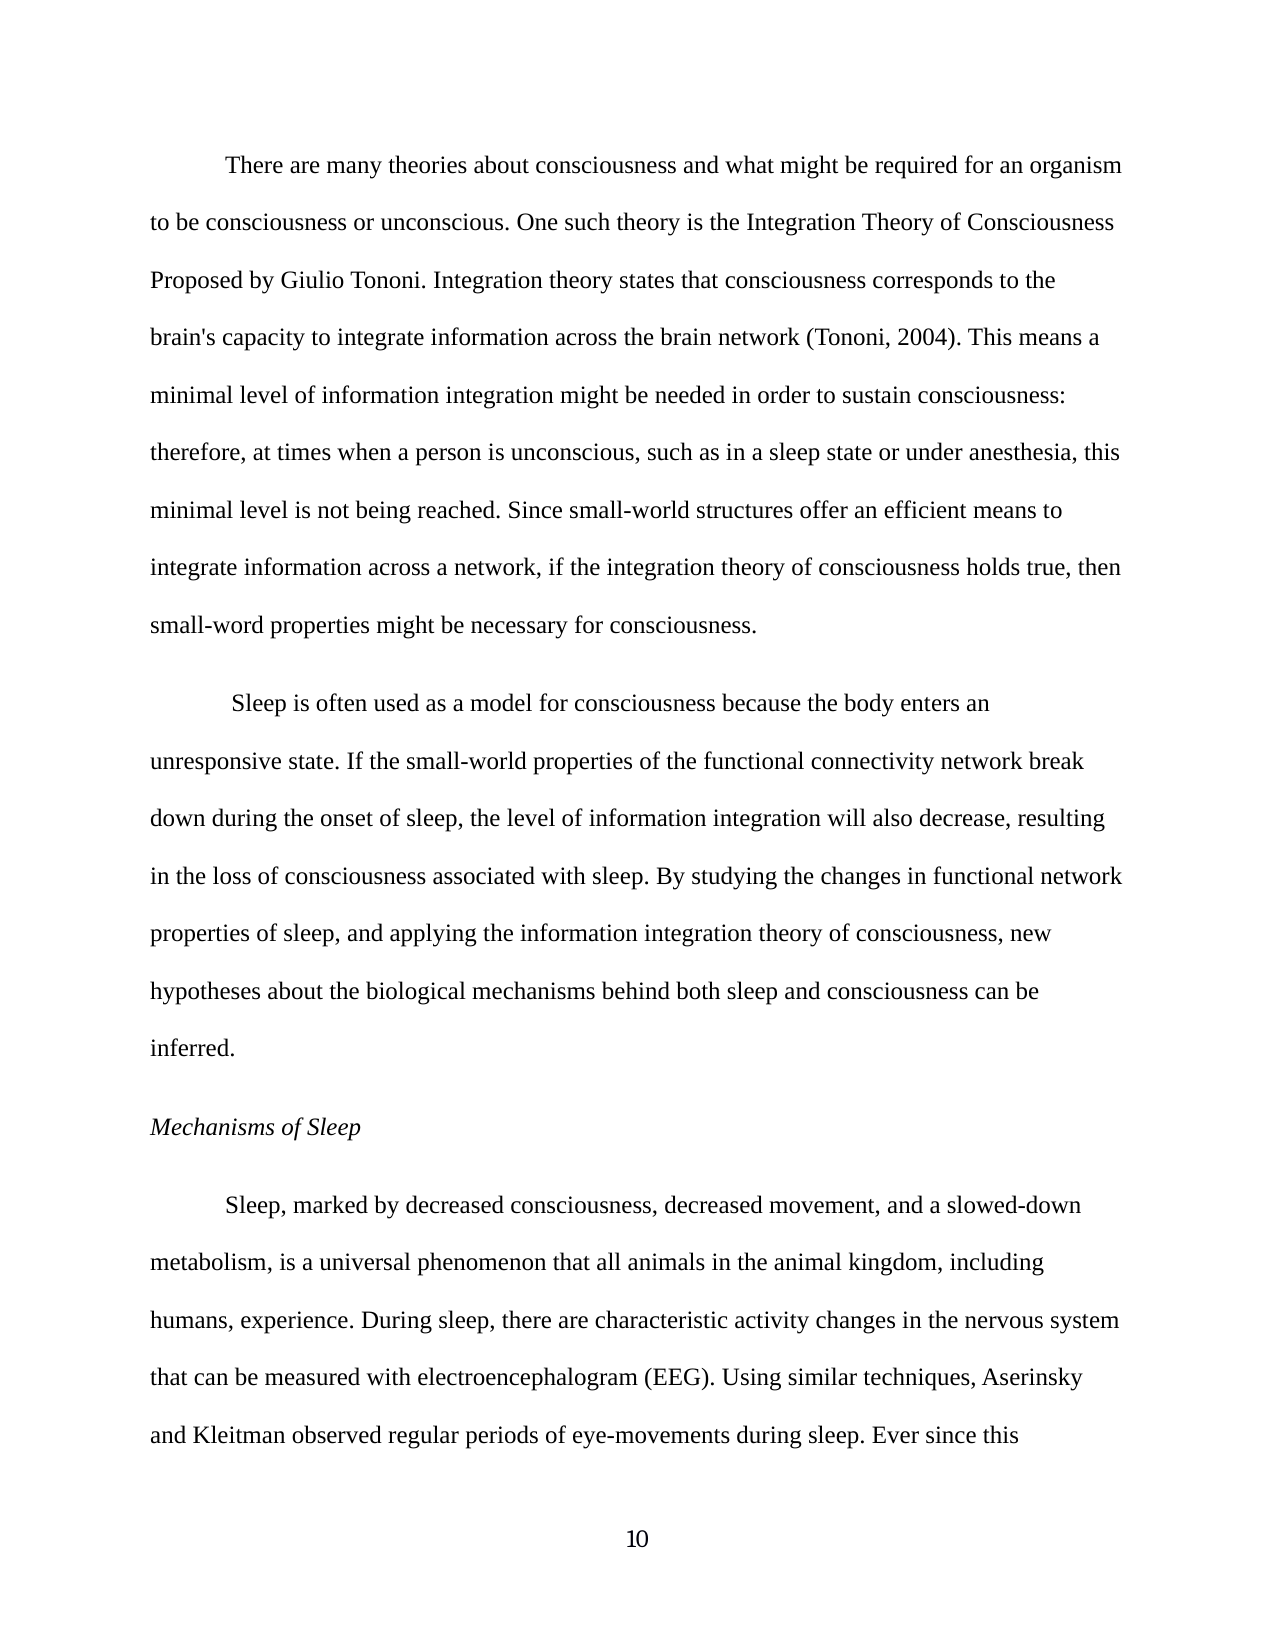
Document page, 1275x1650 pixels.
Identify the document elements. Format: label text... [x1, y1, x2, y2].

text Sleep is often used as a model for consciousness because the body enters an unresponsive state. If the small-world properties of the functional connectivity network break down during the onset of sleep, the level of information integration will also decrease, resulting in the loss of consciousness associated with sleep. By studying the changes in functional network properties of sleep, and applying the information integration theory of consciousness, new hypotheses about the biological mechanisms behind both sleep and consciousness can be inferred. [150, 688, 1125, 1062]
text Mechanisms of Sleep [150, 1112, 1125, 1140]
